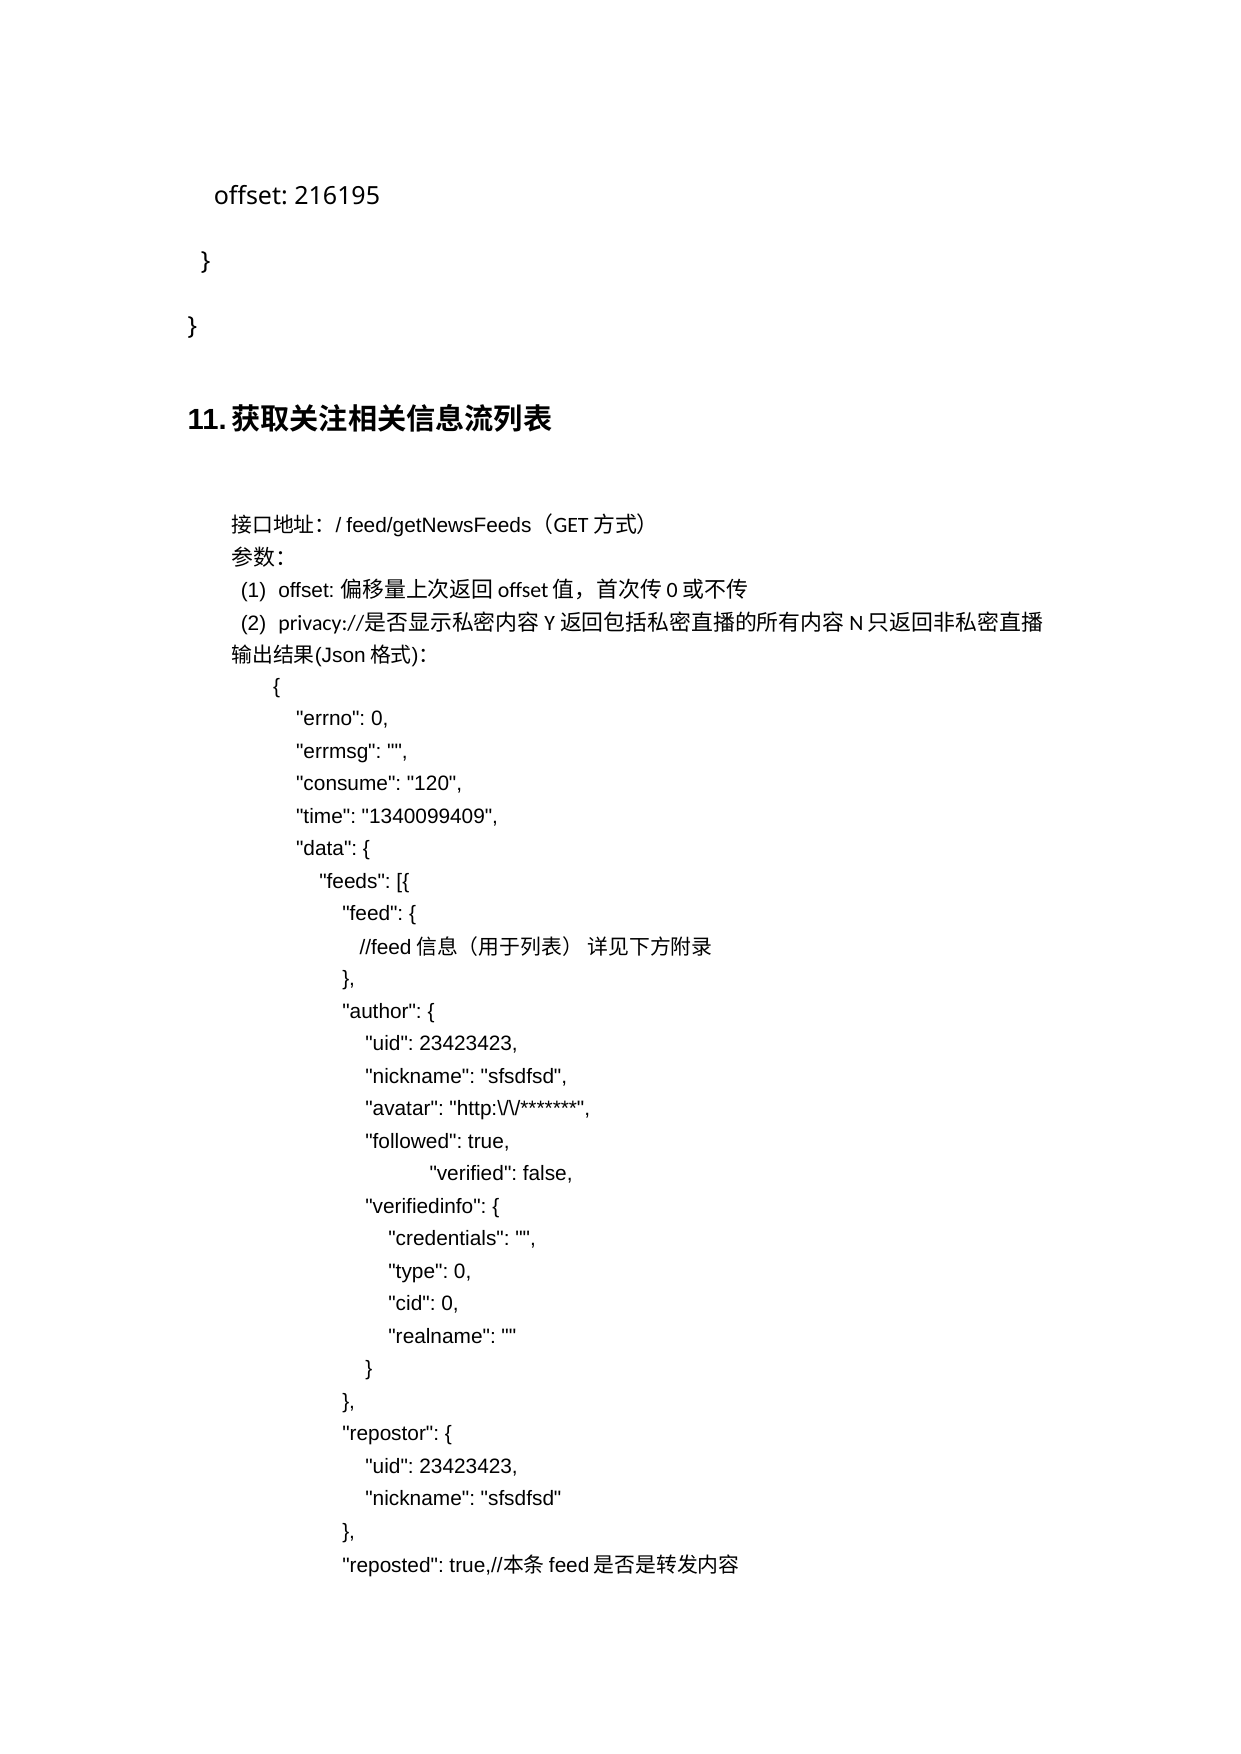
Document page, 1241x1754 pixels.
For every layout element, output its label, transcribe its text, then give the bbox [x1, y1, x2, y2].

list 接口地址：/ feed/getNewsFeeds（GET方式） [231, 507, 1053, 539]
list "uid": 23423423, [231, 1449, 1053, 1482]
list "credentials": "", [231, 1222, 1053, 1254]
list "nickname": "sfsdfsd", [231, 1059, 1053, 1092]
list "cid": 0, [231, 1287, 1053, 1319]
list //feed信息（用于列表） 详见下方附录 [231, 929, 1053, 962]
list "verified": false, [231, 1157, 1053, 1189]
subtitle 获取关注相关信息流列表 [187, 384, 1053, 449]
list "time": "1340099409", [231, 799, 1053, 832]
list "reposted": true,//本条feed是否是转发内容 [231, 1547, 1053, 1579]
list offset: 偏移量上次返回offset值，首次传0或不传 [241, 572, 1053, 604]
list "nickname": "sfsdfsd" [231, 1482, 1053, 1514]
list "errno": 0, [231, 702, 1053, 734]
list 输出结果(Json格式)： [231, 637, 1053, 669]
list { [231, 669, 1053, 702]
list "consume": "120", [231, 767, 1053, 799]
list "followed": true, [231, 1124, 1053, 1157]
text 参数： [231, 539, 1053, 572]
list }, [231, 962, 1053, 994]
text offset: 216195 [187, 162, 1053, 227]
list "author": { [231, 994, 1053, 1027]
text } [187, 227, 1053, 292]
list "errmsg": "", [231, 734, 1053, 767]
list privacy://是否显示私密内容 Y 返回包括私密直播的所有内容 N只返回非私密直播 [241, 604, 1053, 637]
list "repostor": { [231, 1417, 1053, 1449]
list "data": { [231, 832, 1053, 864]
list "verifiedinfo": { [231, 1189, 1053, 1222]
list "feed": { [231, 897, 1053, 929]
list "type": 0, [231, 1254, 1053, 1287]
list "uid": 23423423, [231, 1027, 1053, 1059]
list "realname": "" [231, 1319, 1053, 1352]
list "avatar": "http:\/\/*******", [231, 1092, 1053, 1124]
list }, [231, 1384, 1053, 1417]
list } [231, 1352, 1053, 1384]
text } [187, 292, 1053, 357]
list }, [231, 1514, 1053, 1547]
list "feeds": [{ [231, 864, 1053, 897]
